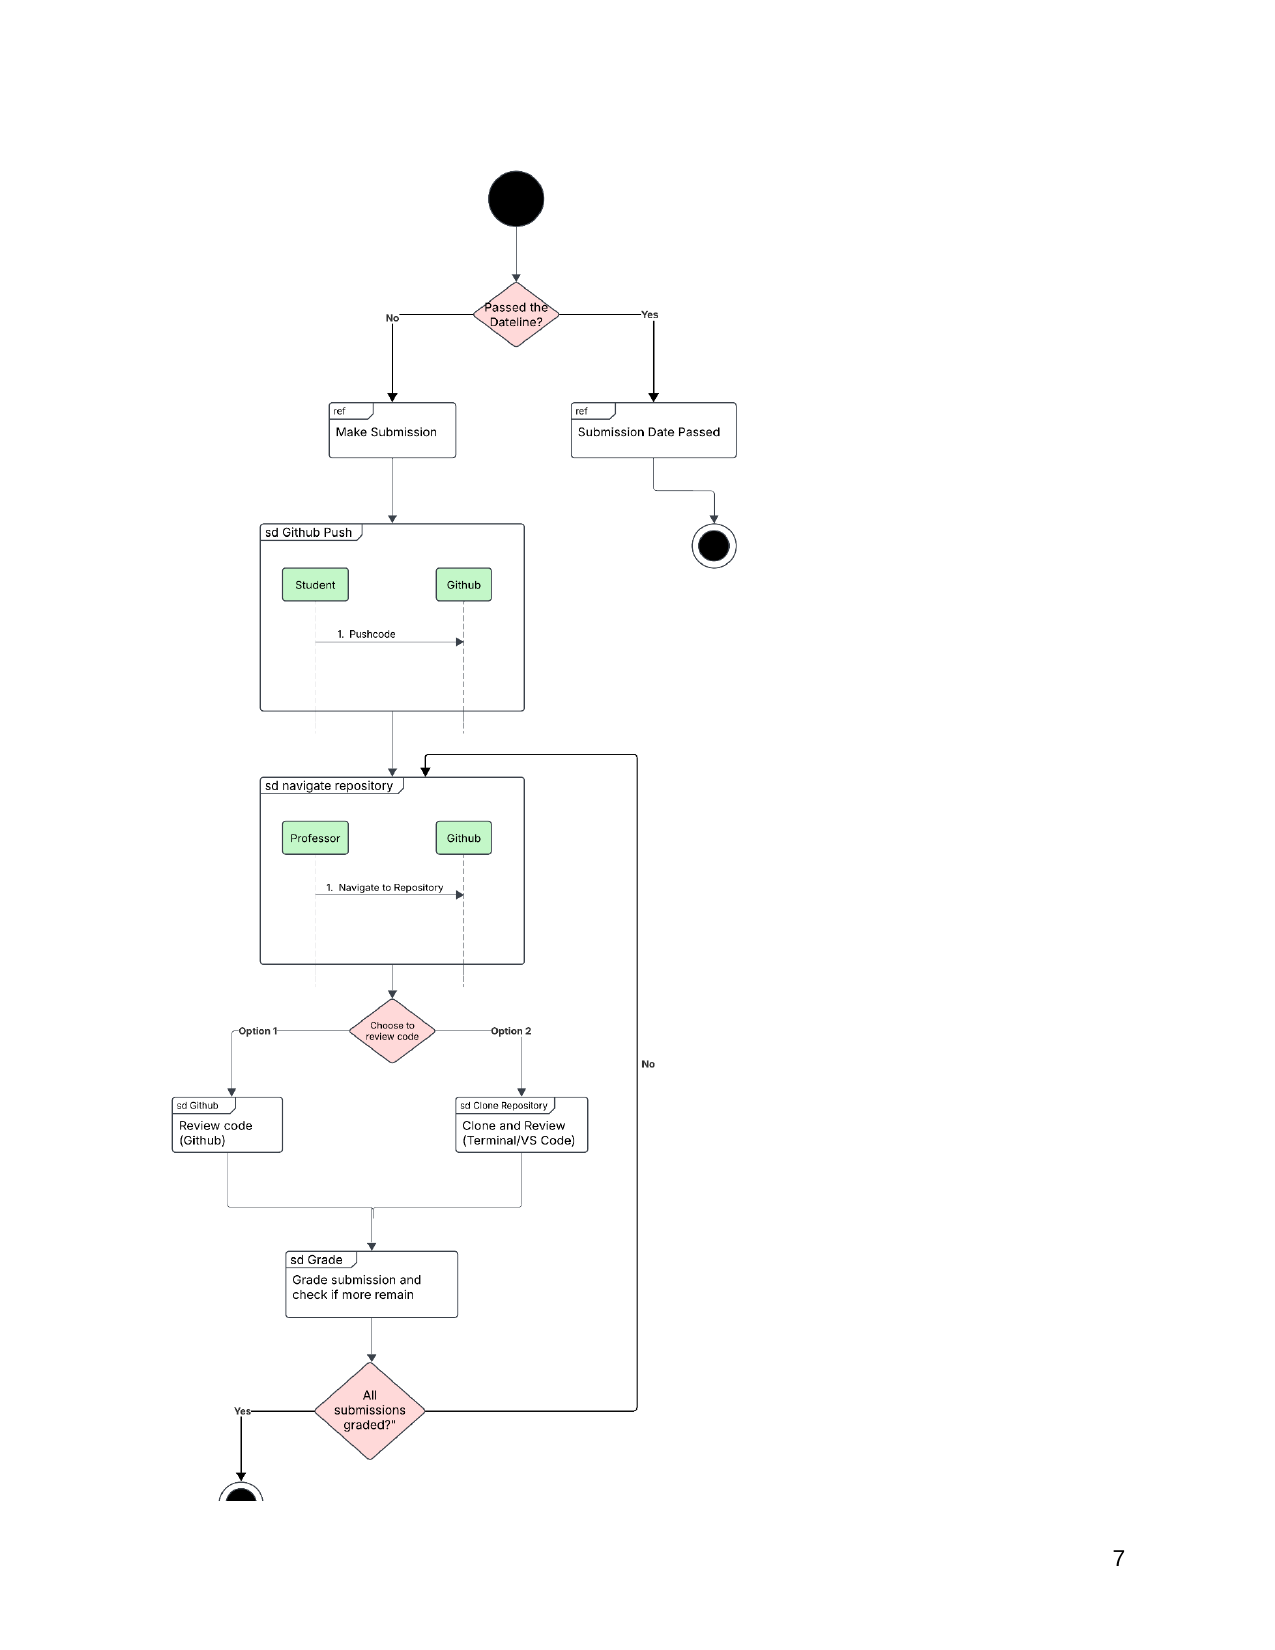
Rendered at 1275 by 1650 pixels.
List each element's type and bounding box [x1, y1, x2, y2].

picture [150, 150, 758, 1501]
